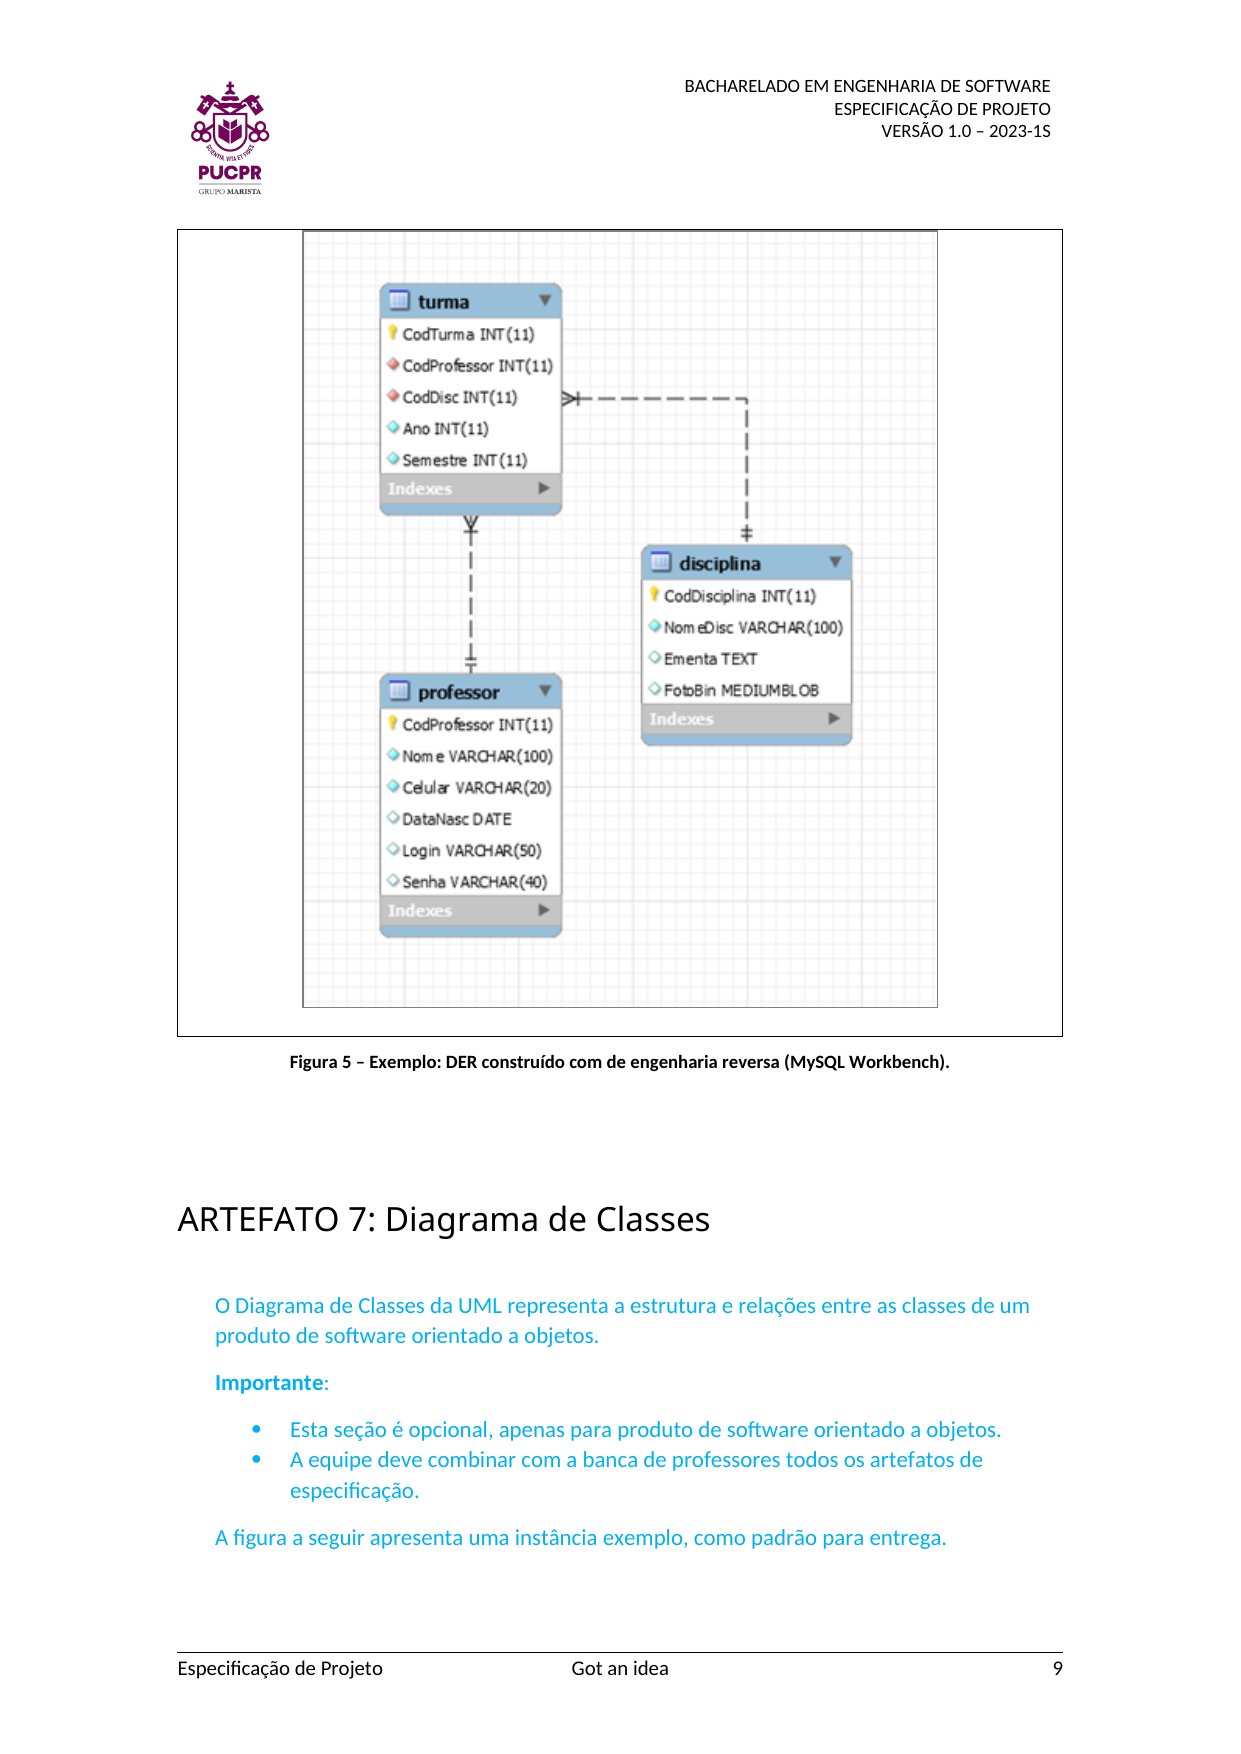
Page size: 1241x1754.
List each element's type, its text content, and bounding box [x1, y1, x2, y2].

text A figura a seguir apresenta uma instância exemplo, como padrão para entrega. [215, 1523, 1063, 1551]
list Esta seção é opcional, apenas para produto de software orientado a objetos. [252, 1415, 1063, 1443]
picture [188, 73, 271, 202]
text O Diagrama de Classes da UML representa a estrutura e relações entre as classes de um produto de software orientado a objetos. [215, 1291, 1063, 1350]
picture [304, 232, 937, 1007]
subtitle ARTEFATO 7: Diagrama de Classes [177, 1196, 1063, 1241]
list A equipe deve combinar com a banca de professores todos os artefatos de especificação. [252, 1446, 1063, 1504]
table_cell [178, 230, 1062, 1036]
text Importante: [215, 1368, 1063, 1397]
